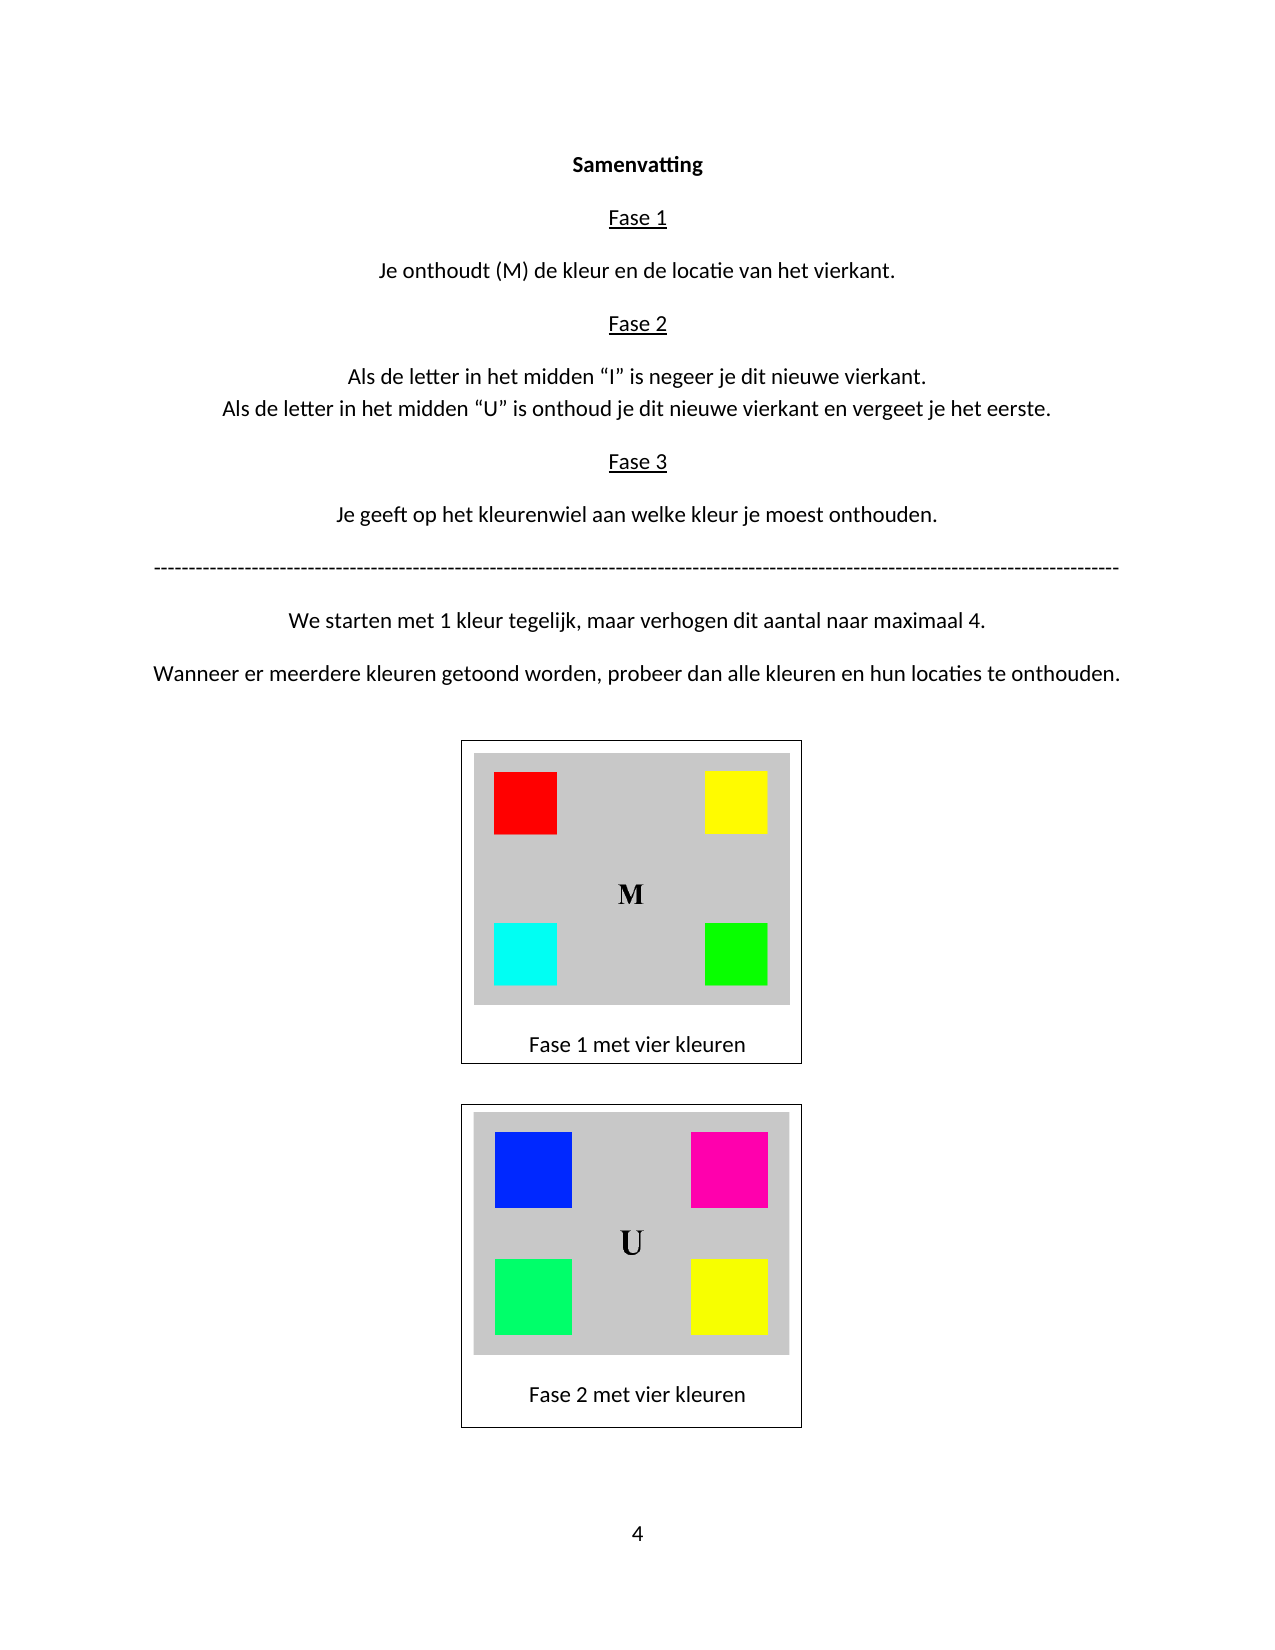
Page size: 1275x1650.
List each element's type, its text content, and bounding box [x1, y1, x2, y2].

text Als de letter in het midden “I” is negeer je dit nieuwe vierkant. [150, 362, 1125, 390]
picture [473, 1112, 790, 1355]
text Samenvatting [150, 150, 1125, 178]
text Wanneer er meerdere kleuren getoond worden, probeer dan alle kleuren en hun locaties te onthouden. [150, 659, 1125, 687]
text Als de letter in het midden “U” is onthoud je dit nieuwe vierkant en vergeet je het eerste. [150, 394, 1125, 422]
text Fase 1 [150, 203, 1125, 231]
picture [474, 753, 790, 1005]
text Fase 2 [150, 309, 1125, 337]
text Fase 3 [150, 447, 1125, 475]
text Je onthoudt (M) de kleur en de locatie van het vierkant. [150, 256, 1125, 284]
text Fase 1 met vier kleuren [150, 1031, 1125, 1058]
text ------------------------------------------------------------------------------------------------------------------------------------------ [150, 553, 1125, 581]
text We starten met 1 kleur tegelijk, maar verhogen dit aantal naar maximaal 4. [150, 606, 1125, 634]
text Fase 2 met vier kleuren [150, 1380, 1125, 1408]
text Je geeft op het kleurenwiel aan welke kleur je moest onthouden. [150, 500, 1125, 528]
